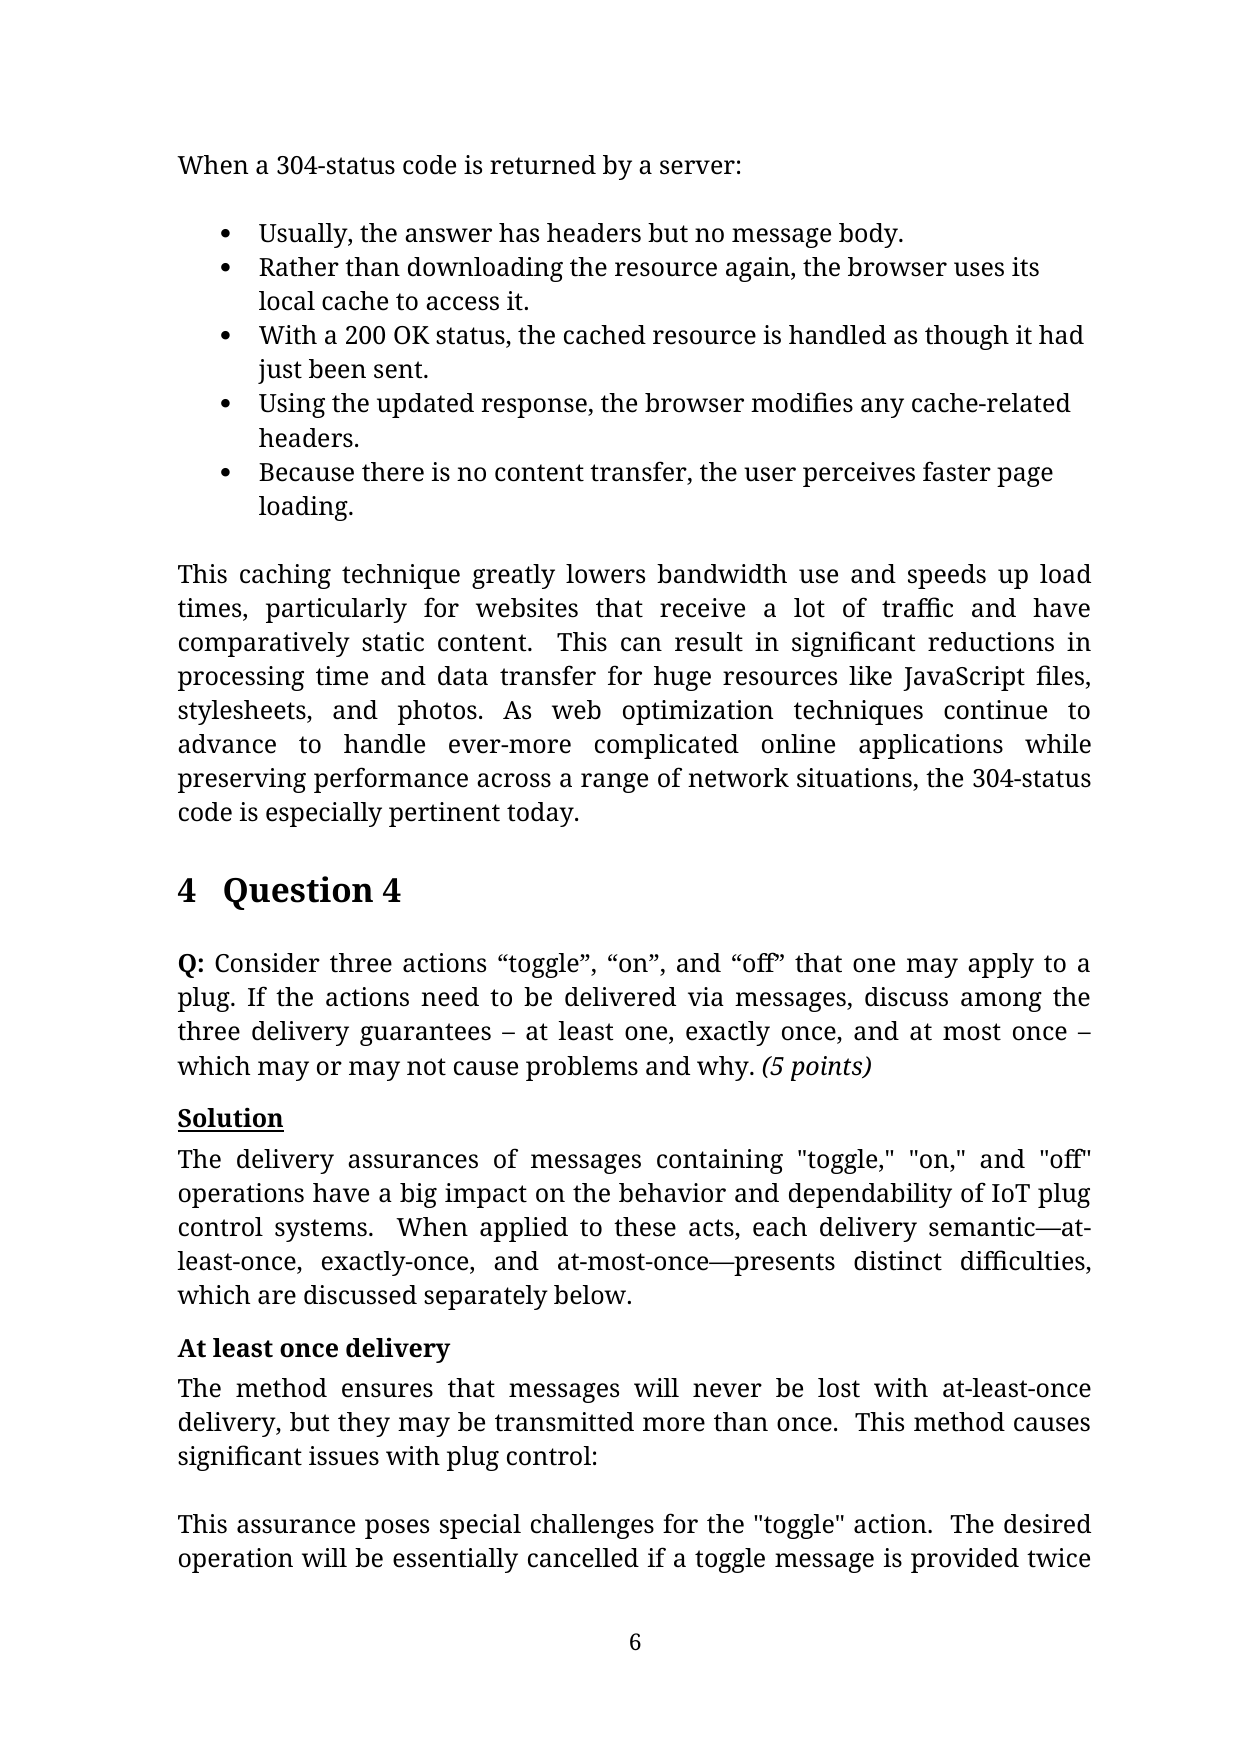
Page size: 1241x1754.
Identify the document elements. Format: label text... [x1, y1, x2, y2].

list Because there is no content transfer, the user perceives faster page loading. [221, 454, 1092, 522]
list Rather than downloading the resource again, the browser uses its local cache to access it. [221, 250, 1092, 318]
list Using the updated response, the browser modifies any cache-related headers. [221, 386, 1092, 454]
list With a 200 OK status, the cached resource is handled as though it had just been sent. [221, 318, 1092, 386]
text The method ensures that messages will never be lost with at-least-once delivery, but they may be transmitted more than once. This method causes significant issues with plug control: [177, 1371, 1092, 1473]
text Q: Consider three actions “toggle”, “on”, and “off” that one may apply to a plug. If the actions need to be delivered via messages, discuss among the three delivery guarantees – at least one, exactly once, and at most once – which may or may not cause problems and why. (5 points) [177, 946, 1092, 1082]
text When a 304-status code is returned by a server: [177, 148, 1092, 182]
text This caching technique greatly lowers bandwidth use and speeds up load times, particularly for websites that receive a lot of traffic and have comparatively static content. This can result in significant reductions in processing time and data transfer for huge resources like JavaScript files, stylesheets, and photos. As web optimization techniques continue to advance to handle ever-more complicated online applications while preserving performance across a range of network situations, the 304-status code is especially pertinent today. [177, 556, 1092, 829]
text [177, 1507, 1092, 1575]
subtitle Solution [177, 1101, 1092, 1135]
subtitle At least once delivery [177, 1330, 1092, 1364]
subtitle Question 4 [177, 866, 1092, 912]
list Usually, the answer has headers but no message body. [221, 216, 1092, 250]
text The delivery assurances of messages containing "toggle," "on," and "off" operations have a big impact on the behavior and dependability of IoT plug control systems. When applied to these acts, each delivery semantic—at-least-once, exactly-once, and at-most-once—presents distinct difficulties, which are discussed separately below. [177, 1141, 1092, 1312]
